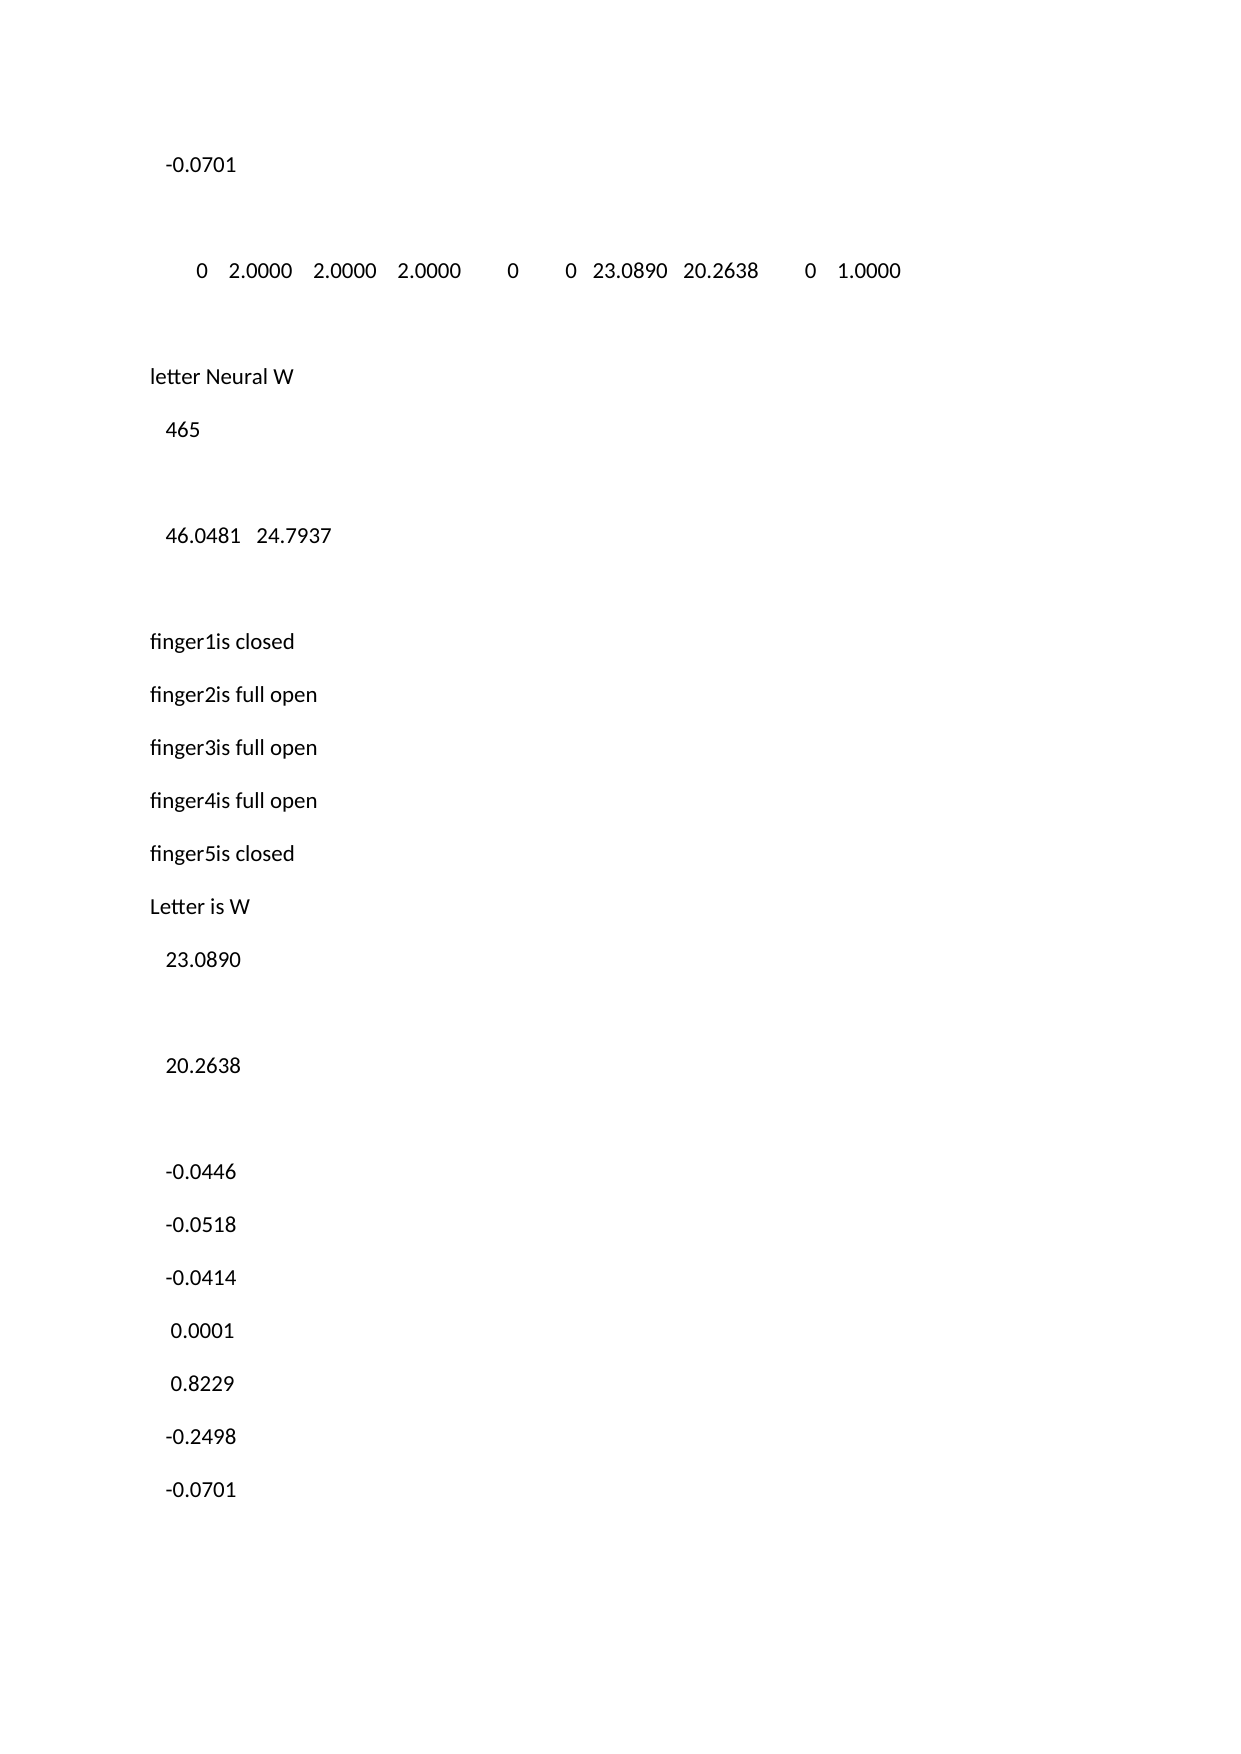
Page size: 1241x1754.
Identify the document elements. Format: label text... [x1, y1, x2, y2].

text letter Neural W [150, 362, 1090, 390]
text Letter is W [150, 892, 1090, 920]
text 0 2.0000 2.0000 2.0000 0 0 23.0890 20.2638 0 1.0000 [150, 256, 1090, 284]
text finger1is closed [150, 627, 1090, 655]
text finger3is full open [150, 733, 1090, 761]
text -0.2498 [150, 1422, 1090, 1451]
text -0.0446 [150, 1157, 1090, 1185]
text -0.0414 [150, 1263, 1090, 1291]
text 23.0890 [150, 945, 1090, 973]
text finger5is closed [150, 839, 1090, 867]
text 20.2638 [150, 1051, 1090, 1079]
text 0.8229 [150, 1369, 1090, 1397]
text 465 [150, 415, 1090, 443]
text -0.0701 [150, 1476, 1090, 1503]
text -0.0518 [150, 1210, 1090, 1238]
text finger4is full open [150, 786, 1090, 814]
text 46.0481 24.7937 [150, 521, 1090, 549]
text 0.0001 [150, 1316, 1090, 1344]
text -0.0701 [150, 150, 1090, 178]
text finger2is full open [150, 680, 1090, 708]
